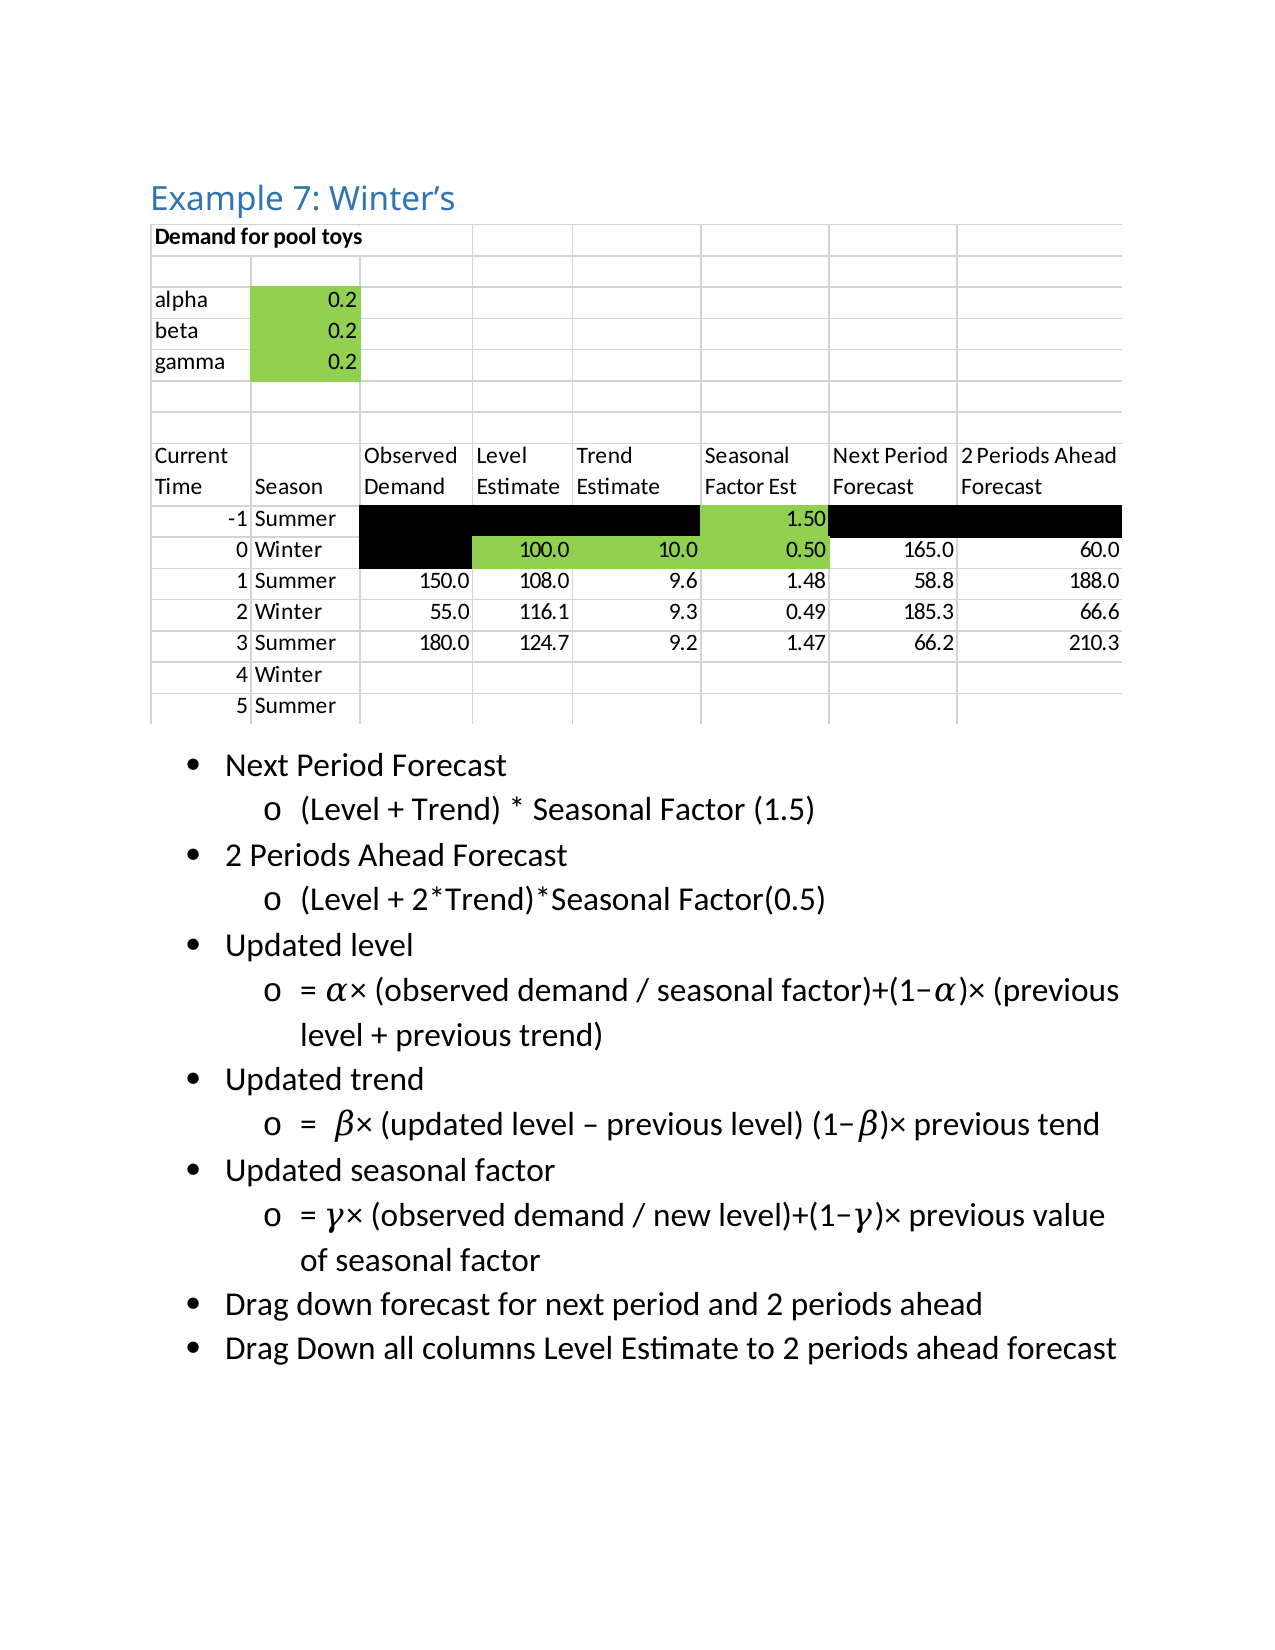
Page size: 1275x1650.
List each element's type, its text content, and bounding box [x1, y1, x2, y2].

list (Level + 2*Trend)*Seasonal Factor(0.5) [262, 878, 1125, 921]
list (Level + Trend) * Seasonal Factor (1.5) [262, 788, 1125, 831]
subtitle Example 7: Winter’s [150, 175, 1125, 220]
list = 𝛼× (observed demand / seasonal factor)+(1−𝛼)× (previous level + previous trend) [262, 968, 1125, 1055]
list = 𝛾× (observed demand / new level)+(1−𝛾)× previous value of seasonal factor [262, 1193, 1125, 1280]
list Updated seasonal factor [187, 1149, 1125, 1190]
list Drag down forecast for next period and 2 periods ahead [187, 1283, 1125, 1324]
list Drag Down all columns Level Estimate to 2 periods ahead forecast [187, 1327, 1125, 1368]
list 2 Periods Ahead Forecast [187, 834, 1125, 875]
list Next Period Forecast [187, 744, 1125, 785]
list = 𝛽× (updated level – previous level) (1−𝛽)× previous tend [262, 1102, 1125, 1146]
list Updated level [187, 924, 1125, 965]
list Updated trend [187, 1058, 1125, 1099]
